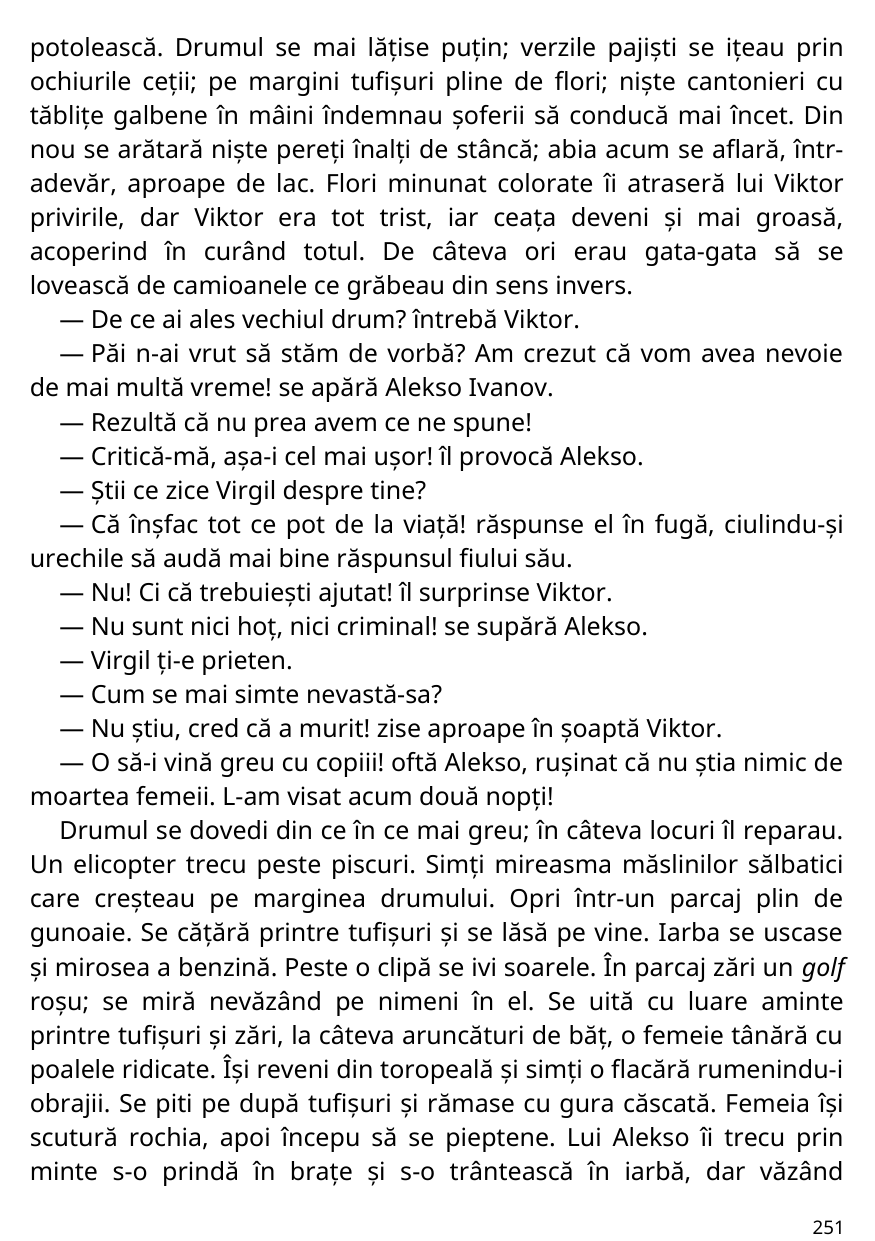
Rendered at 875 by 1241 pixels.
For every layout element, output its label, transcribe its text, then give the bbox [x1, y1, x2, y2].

text — Rezultă că nu prea avem ce ne spune! [29, 404, 844, 438]
text — Păi n-ai vrut să stăm de vorbă? Am crezut că vom avea nevoie de mai multă vreme! se apără Alekso Ivanov. [29, 336, 844, 404]
text — De ce ai ales vechiul drum? întrebă Viktor. [29, 302, 844, 336]
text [29, 29, 844, 302]
text — Nu sunt nici hoț, nici criminal! se supără Alekso. [29, 608, 844, 643]
text — Virgil ți-e prieten. [29, 643, 844, 677]
text — Cum se mai simte nevastă-sa? [29, 677, 844, 711]
text — Nu știu, cred că a murit! zise aproape în șoaptă Viktor. [29, 711, 844, 745]
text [29, 813, 844, 1188]
text — Critică-mă, așa-i cel mai ușor! îl provocă Alekso. [29, 438, 844, 472]
text — O să-i vină greu cu copiii! oftă Alekso, rușinat că nu știa nimic de moartea femeii. L-am visat acum două nopți! [29, 745, 844, 813]
text — Nu! Ci că trebuiești ajutat! îl surprinse Viktor. [29, 574, 844, 608]
text — Știi ce zice Virgil despre tine? [29, 472, 844, 506]
text — Că înșfac tot ce pot de la viață! răspunse el în fugă, ciulindu-și urechile să audă mai bine răspunsul fiului său. [29, 506, 844, 574]
